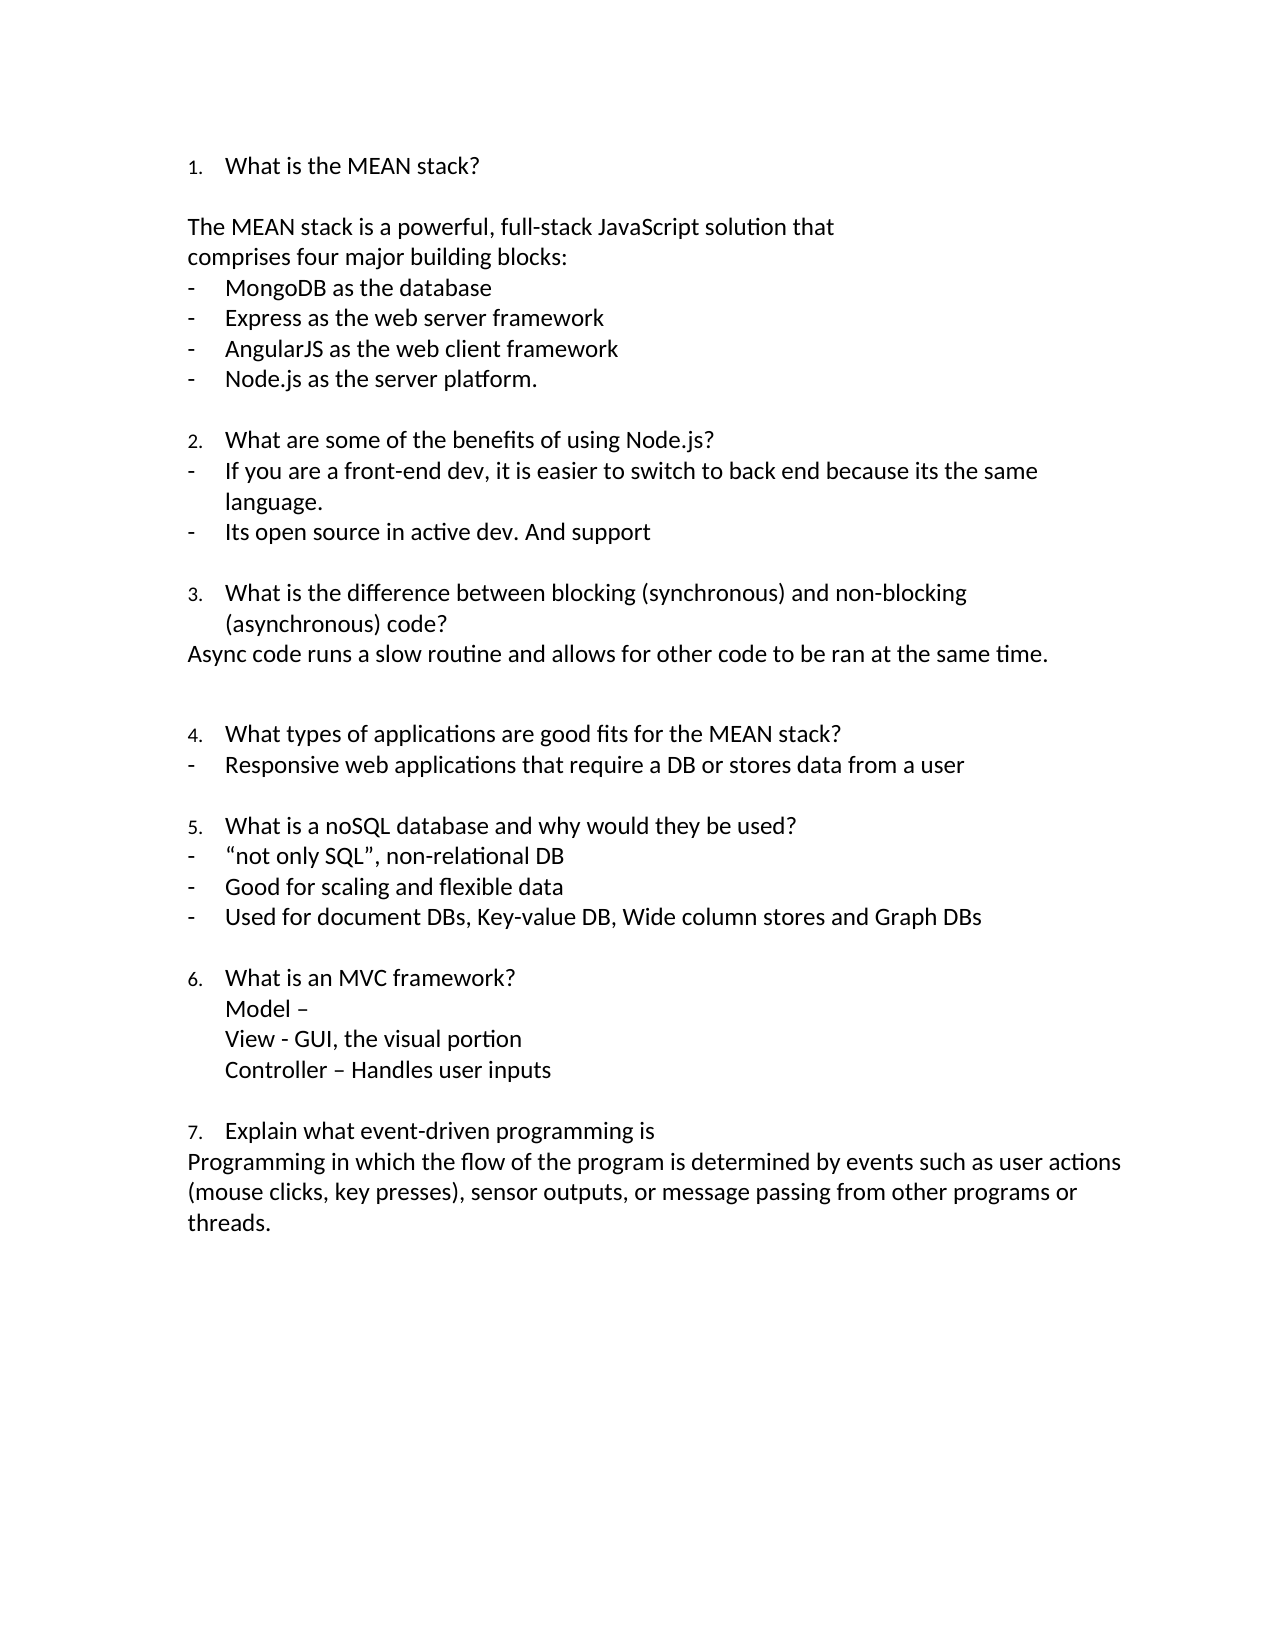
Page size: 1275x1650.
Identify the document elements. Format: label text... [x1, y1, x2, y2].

list Node.js as the server platform. [187, 364, 1125, 394]
list Good for scaling and flexible data [187, 871, 1125, 902]
text Programming in which the flow of the program is determined by events such as user actions (mouse clicks, key presses), sensor outputs, or message passing from other programs or threads. [187, 1146, 1125, 1237]
text Controller – Handles user inputs [225, 1054, 1125, 1085]
list What types of applications are good fits for the MEAN stack? [187, 718, 1125, 749]
list Its open source in active dev. And support [187, 516, 1125, 547]
list Express as the web server framework [187, 303, 1125, 333]
list What is a noSQL database and why would they be used? [187, 810, 1125, 841]
text View - GUI, the visual portion [225, 1024, 1125, 1054]
list “not only SQL”, non-relational DB [187, 841, 1125, 871]
list What is an MVC framework? [187, 963, 1125, 993]
text Async code runs a slow routine and allows for other code to be ran at the same time. [187, 638, 1125, 669]
list MongoDB as the database [187, 272, 1125, 303]
list Explain what event-driven programming is [187, 1115, 1125, 1146]
list Responsive web applications that require a DB or stores data from a user [187, 749, 1125, 779]
list AngularJS as the web client framework [187, 333, 1125, 364]
list If you are a front-end dev, it is easier to switch to back end because its the same language. [187, 455, 1125, 516]
list What is the MEAN stack? [187, 150, 1125, 181]
text Model – [225, 993, 1125, 1024]
text The MEAN stack is a powerful, full-stack JavaScript solution that comprises four major building blocks: [187, 211, 1125, 272]
list Used for document DBs, Key-value DB, Wide column stores and Graph DBs [187, 902, 1125, 932]
list What are some of the benefits of using Node.js? [187, 425, 1125, 455]
list What is the difference between blocking (synchronous) and non-blocking (asynchronous) code? [187, 577, 1125, 638]
